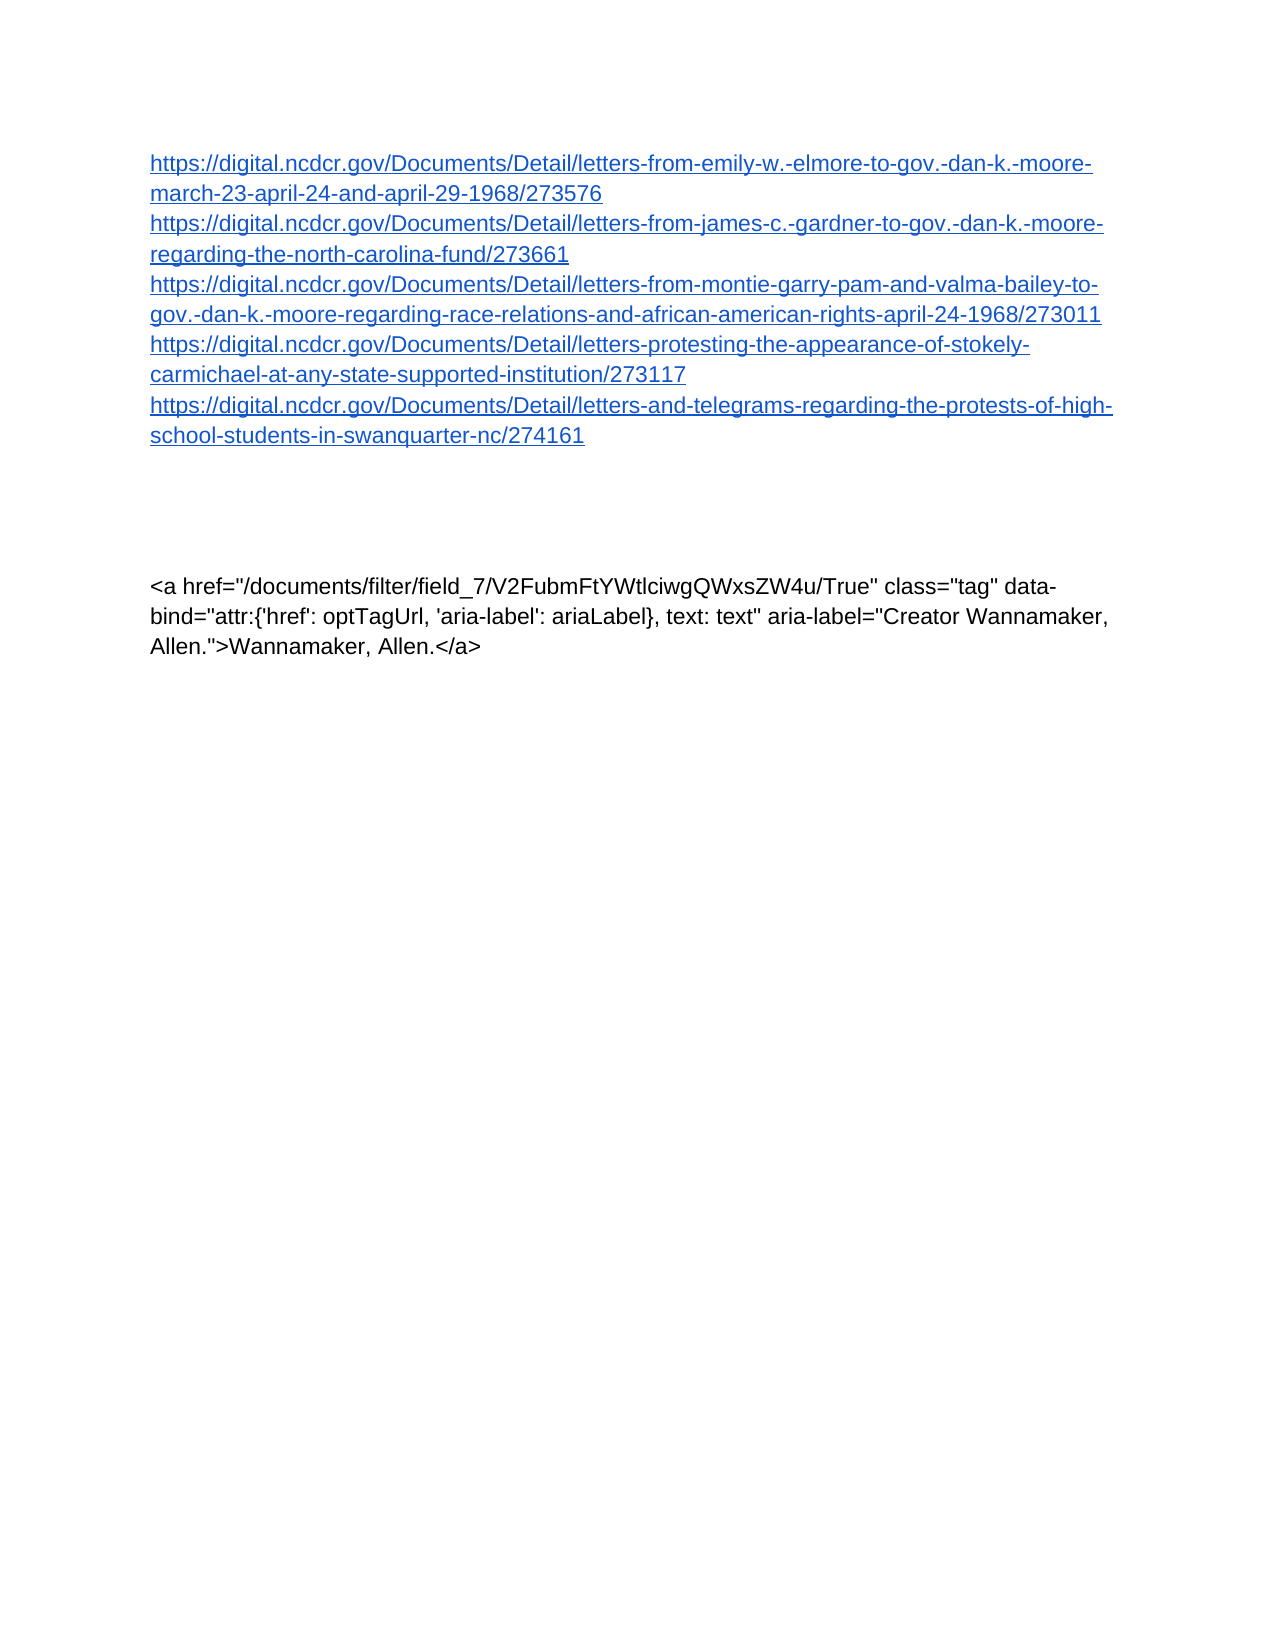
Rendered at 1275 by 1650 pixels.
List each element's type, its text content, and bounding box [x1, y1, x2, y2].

text https://digital.ncdcr.gov/Documents/Detail/letters-from-emily-w.-elmore-to-gov.-dan-k.-moore-march-23-april-24-and-april-29-1968/273576 [150, 150, 1125, 207]
text <a href="/documents/filter/field_7/V2FubmFtYWtlciwgQWxsZW4u/True" class="tag" data-bind="attr:{'href': optTagUrl, 'aria-label': ariaLabel}, text: text" aria-label="Creator Wannamaker, Allen.">Wannamaker, Allen.</a> [150, 573, 1125, 660]
text https://digital.ncdcr.gov/Documents/Detail/letters-from-james-c.-gardner-to-gov.-dan-k.-moore-regarding-the-north-carolina-fund/273661 [150, 210, 1125, 267]
text https://digital.ncdcr.gov/Documents/Detail/letters-and-telegrams-regarding-the-protests-of-high-school-students-in-swanquarter-nc/274161 [150, 392, 1125, 448]
text https://digital.ncdcr.gov/Documents/Detail/letters-protesting-the-appearance-of-stokely-carmichael-at-any-state-supported-institution/273117 [150, 331, 1125, 388]
text https://digital.ncdcr.gov/Documents/Detail/letters-from-montie-garry-pam-and-valma-bailey-to-gov.-dan-k.-moore-regarding-race-relations-and-african-american-rights-april-24-1968/273011 [150, 271, 1125, 327]
